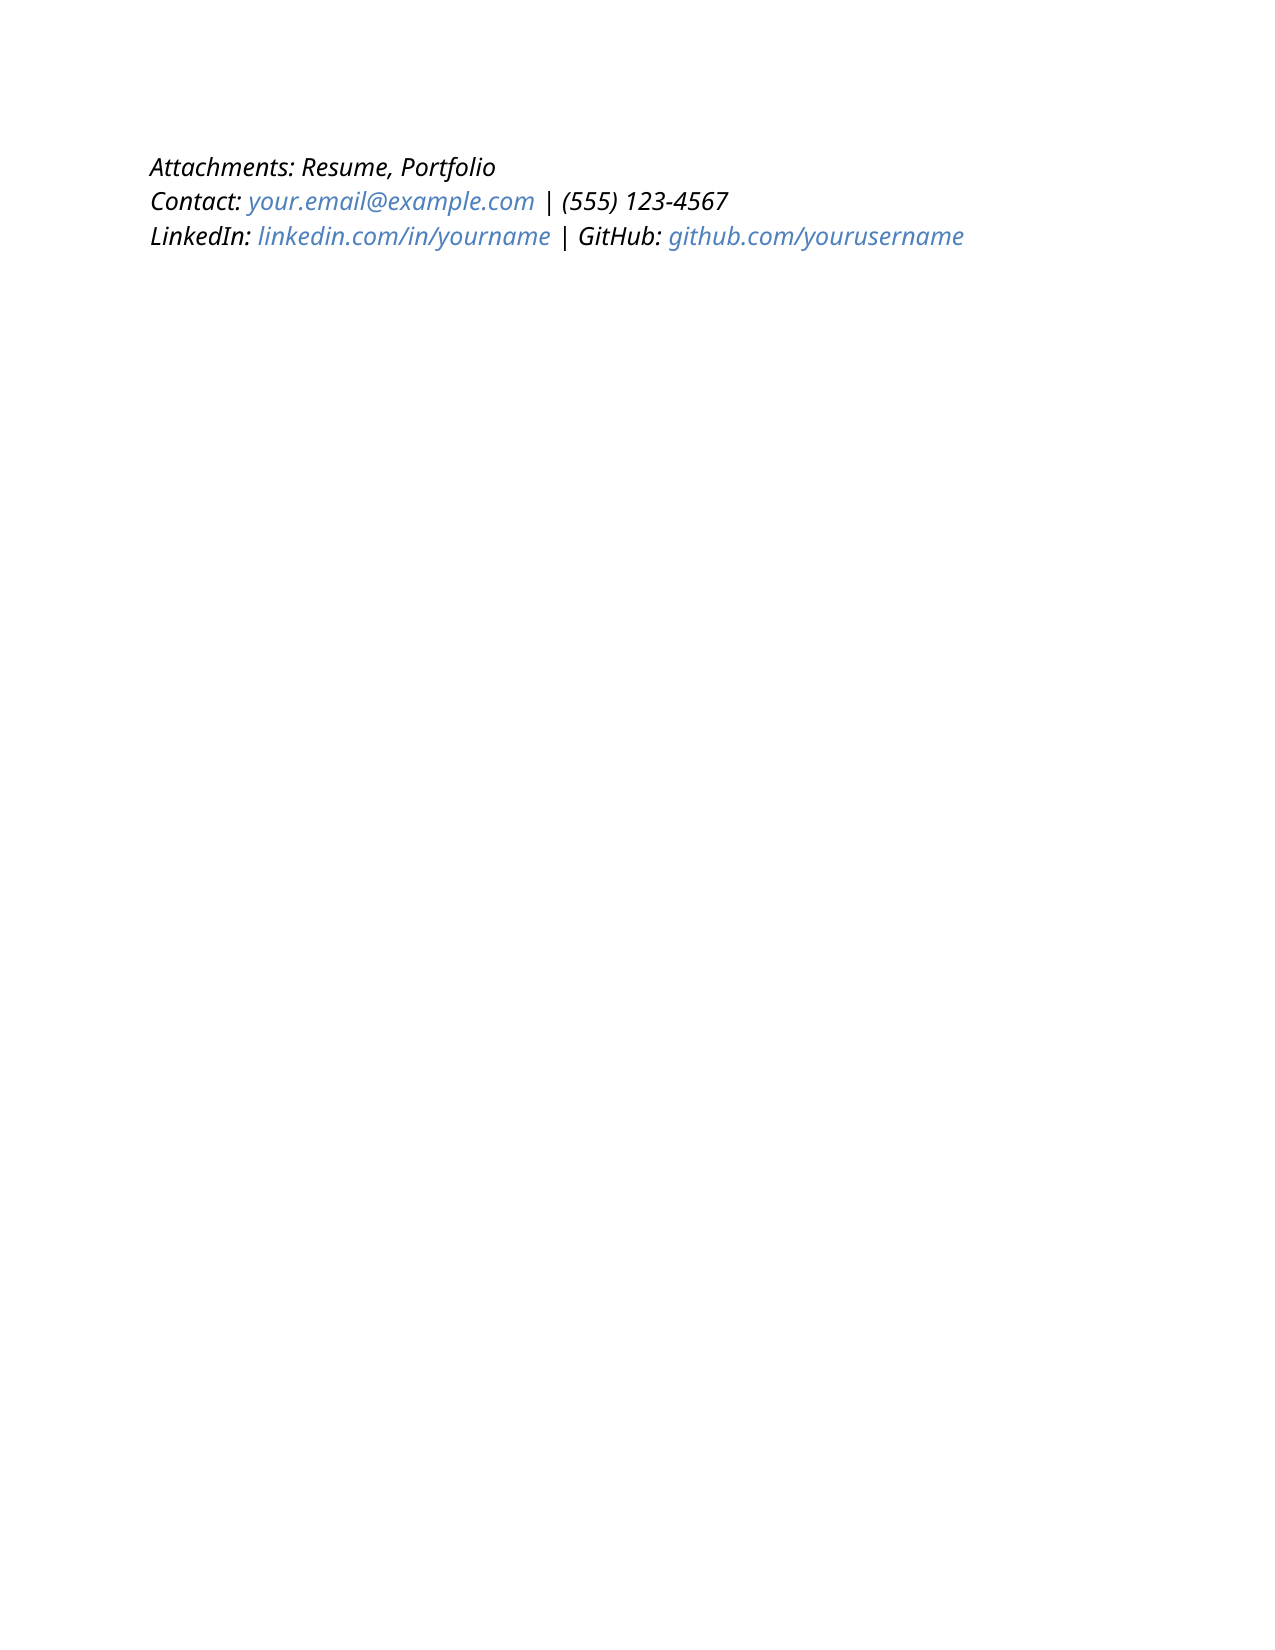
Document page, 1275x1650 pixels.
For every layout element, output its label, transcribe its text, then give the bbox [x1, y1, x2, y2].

text Attachments: Resume, Portfolio Contact: your.email@example.com | (555) 123-4567 LinkedIn: linkedin.com/in/yourname | GitHub: github.com/yourusername [150, 150, 1125, 252]
